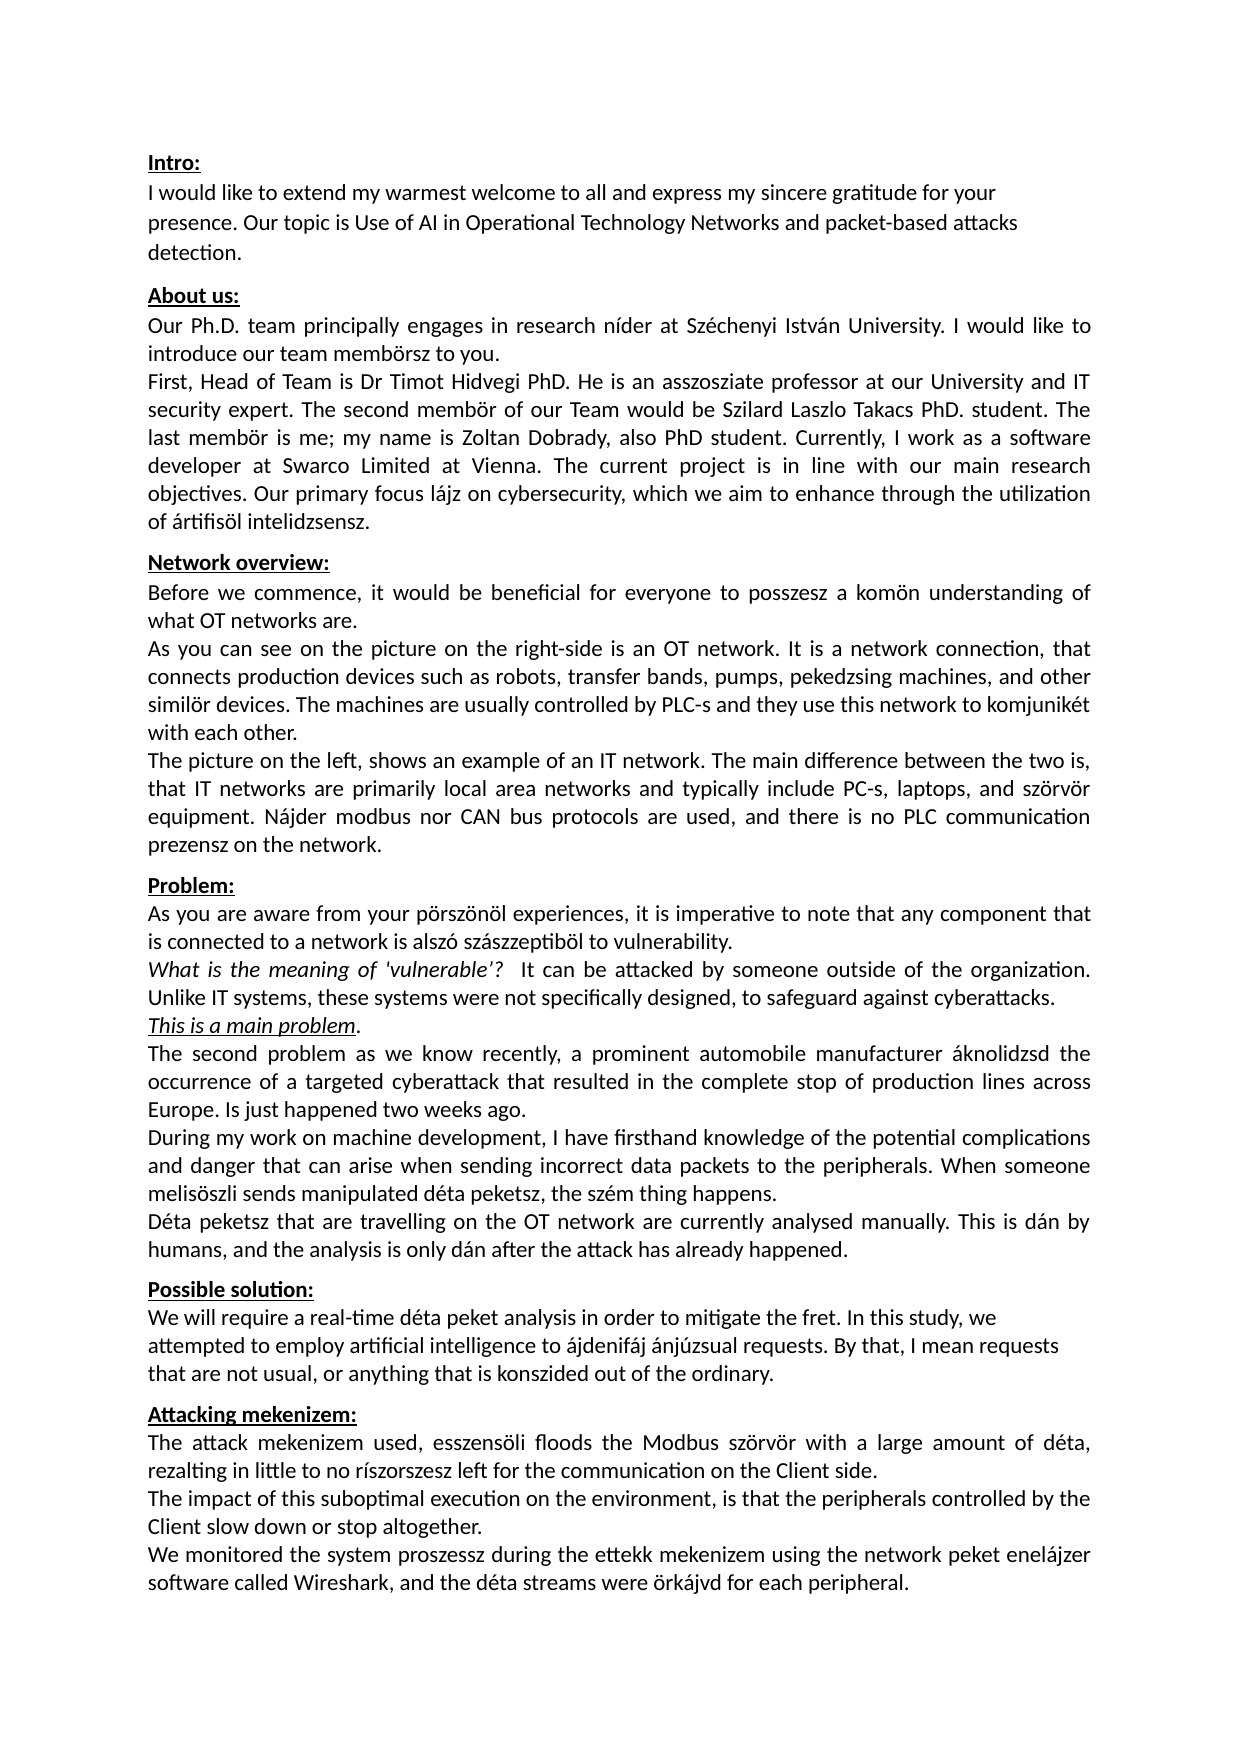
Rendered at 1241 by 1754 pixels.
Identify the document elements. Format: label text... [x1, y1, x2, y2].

text The attack mekenizem used, esszensöli floods the Modbus szörvör with a large amount of déta, rezalting in little to no ríszorszesz left for the communication on the Client side. [148, 1428, 1093, 1484]
text We monitored the system proszessz during the ettekk mekenizem using the network peket enelájzer software called Wireshark, and the déta streams were örkájvd for each peripheral. [148, 1540, 1093, 1596]
text The impact of this suboptimal execution on the environment, is that the peripherals controlled by the Client slow down or stop altogether. [148, 1484, 1093, 1540]
text Intro: [148, 148, 1093, 176]
text First, Head of Team is Dr Timot Hidvegi PhD. He is an asszosziate professor at our University and IT security expert. The second membör of our Team would be Szilard Laszlo Takacs PhD. student. The last membör is me; my name is Zoltan Dobrady, also PhD student. Currently, I work as a software developer at Swarco Limited at Vienna. The current project is in line with our main research objectives. Our primary focus lájz on cybersecurity, which we aim to enhance through the utilization of ártifisöl intelidzsensz. [148, 367, 1093, 535]
text Attacking mekenizem: [148, 1400, 1093, 1428]
text As you are aware from your pörszönöl experiences, it is imperative to note that any component that is connected to a network is alszó szászzeptiböl to vulnerability. [148, 899, 1093, 955]
text About us: [148, 281, 1093, 309]
text The picture on the left, shows an example of an IT network. The main difference between the two is, that IT networks are primarily local area networks and typically include PC-s, laptops, and szörvör equipment. Nájder modbus nor CAN bus protocols are used, and there is no PLC communication prezensz on the network. [148, 746, 1093, 858]
text Before we commence, it would be beneficial for everyone to posszesz a komön understanding of what OT networks are. [148, 578, 1093, 634]
text Possible solution: [148, 1276, 1093, 1303]
text What is the meaning of 'vulnerable’? It can be attacked by someone outside of the organization. Unlike IT systems, these systems were not specifically designed, to safeguard against cyberattacks. [148, 955, 1093, 1011]
text This is a main problem. [148, 1011, 1093, 1039]
text Network overview: [148, 548, 1093, 576]
text Problem: [148, 871, 1093, 899]
text Déta peketsz that are travelling on the OT network are currently analysed manually. This is dán by humans, and the analysis is only dán after the attack has already happened. [148, 1207, 1093, 1263]
text The second problem as we know recently, a prominent automobile manufacturer áknolidzsd the occurrence of a targeted cyberattack that resulted in the complete stop of production lines across Europe. Is just happened two weeks ago. [148, 1039, 1093, 1123]
text Our Ph.D. team principally engages in research níder at Széchenyi István University. I would like to introduce our team membörsz to you. [148, 311, 1093, 367]
text As you can see on the picture on the right-side is an OT network. It is a network connection, that connects production devices such as robots, transfer bands, pumps, pekedzsing machines, and other similör devices. The machines are usually controlled by PLC-s and they use this network to komjunikét with each other. [148, 634, 1093, 746]
text We will require a real-time déta peket analysis in order to mitigate the fret. In this study, we attempted to employ artificial intelligence to ájdenifáj ánjúzsual requests. By that, I mean requests that are not usual, or anything that is konszided out of the ordinary. [148, 1303, 1093, 1388]
text During my work on machine development, I have firsthand knowledge of the potential complications and danger that can arise when sending incorrect data packets to the peripherals. When someone melisöszli sends manipulated déta peketsz, the szém thing happens. [148, 1123, 1093, 1207]
text I would like to extend my warmest welcome to all and express my sincere gratitude for your presence. Our topic is Use of AI in Operational Technology Networks and packet-based attacks detection. [148, 178, 1093, 266]
